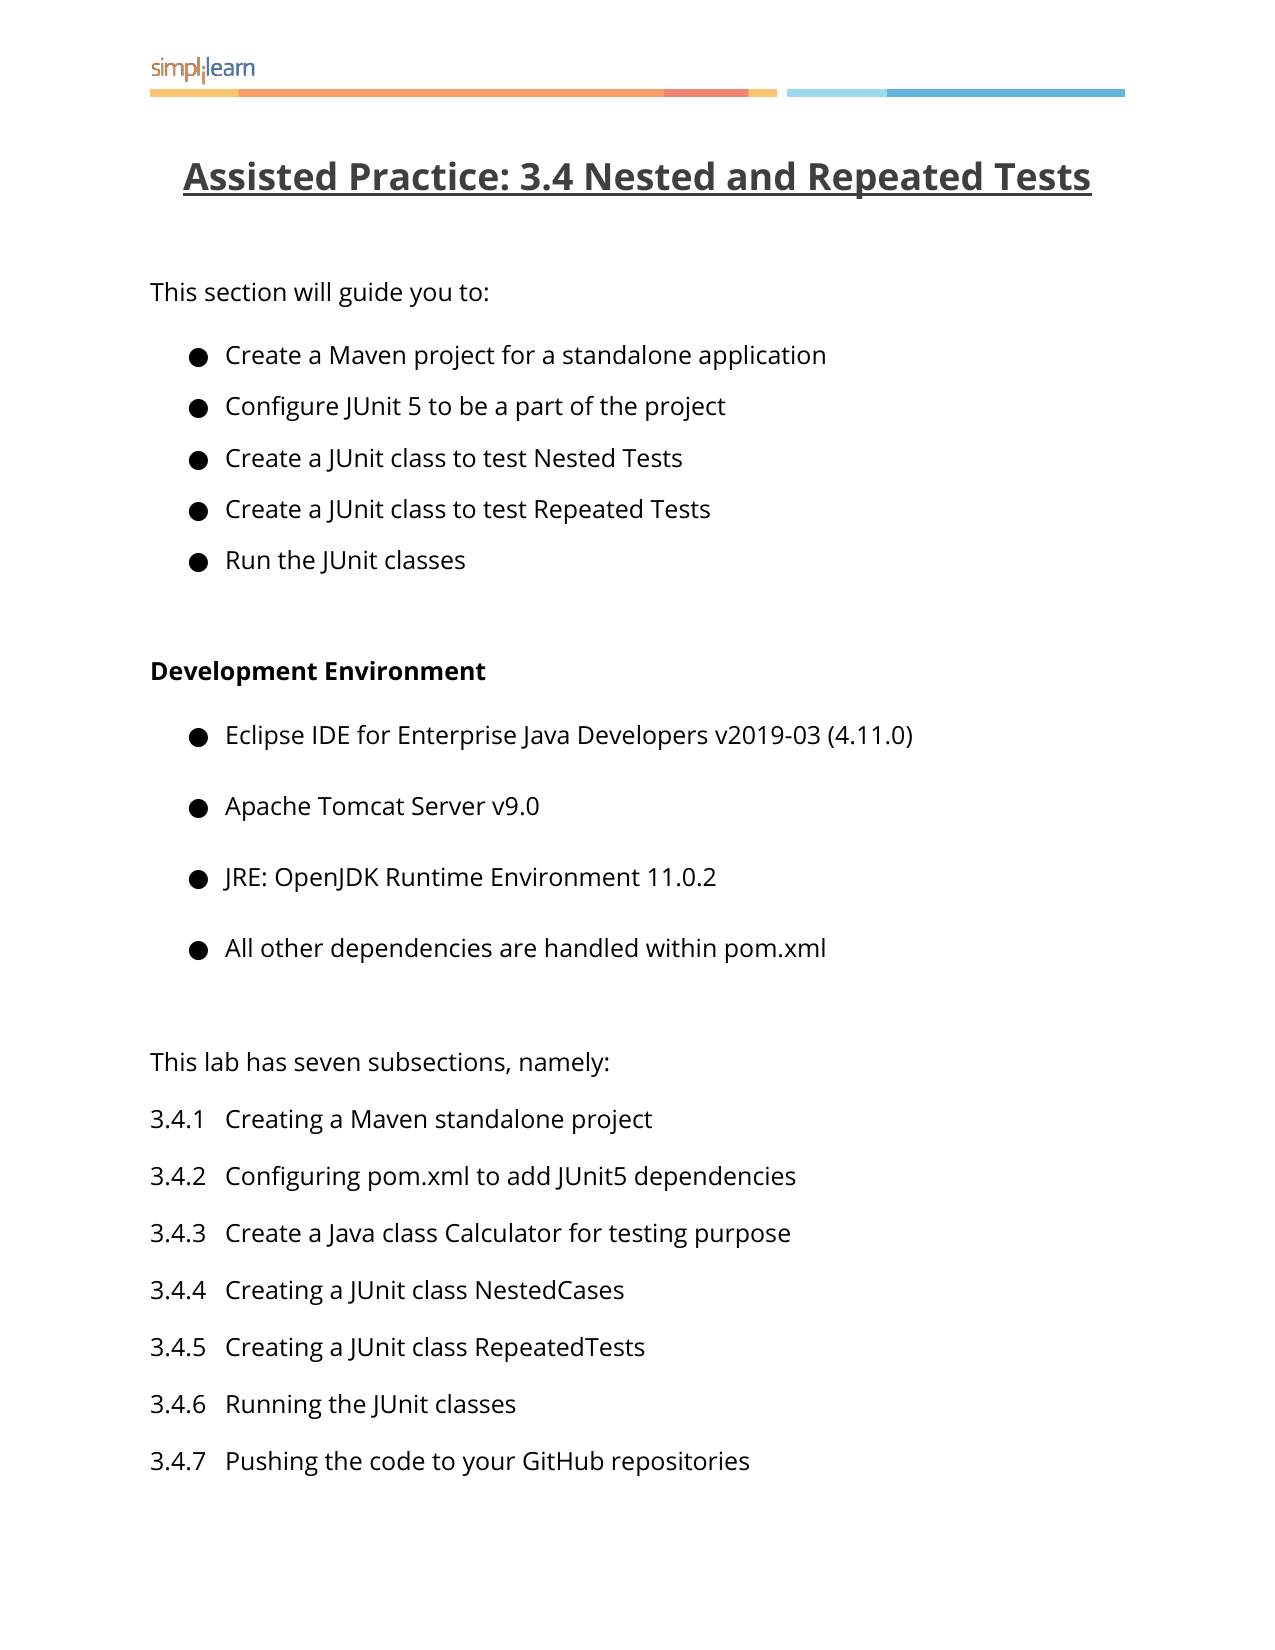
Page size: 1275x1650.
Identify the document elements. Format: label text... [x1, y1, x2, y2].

list Running the JUnit classes [150, 1387, 1125, 1421]
list Apache Tomcat Server v9.0 [187, 778, 1125, 829]
text Assisted Practice: 3.4 Nested and Repeated Tests [150, 150, 1125, 201]
list Creating a JUnit class NestedCases [150, 1273, 1125, 1307]
list JRE: OpenJDK Runtime Environment 11.0.2 [187, 849, 1125, 901]
list Run the JUnit classes [187, 533, 1125, 584]
list Pushing the code to your GitHub repositories [150, 1443, 1125, 1477]
list All other dependencies are handled within pom.xml [187, 920, 1125, 971]
list Create a JUnit class to test Repeated Tests [187, 481, 1125, 533]
text Development Environment [150, 654, 1125, 688]
list Creating a JUnit class RepeatedTests [150, 1330, 1125, 1364]
list Create a Java class Calculator for testing purpose [150, 1216, 1125, 1250]
text This section will guide you to: [150, 274, 1125, 308]
picture [150, 52, 1125, 97]
list Configuring pom.xml to add JUnit5 dependencies [150, 1159, 1125, 1193]
list Eclipse IDE for Enterprise Java Developers v2019-03 (4.11.0) [187, 707, 1125, 759]
text This lab has seven subsections, namely: [150, 1044, 1125, 1079]
list Creating a Maven standalone project [150, 1102, 1125, 1136]
list Create a JUnit class to test Nested Tests [187, 430, 1125, 481]
list Create a Maven project for a standalone application [187, 328, 1125, 379]
list Configure JUnit 5 to be a part of the project [187, 379, 1125, 430]
